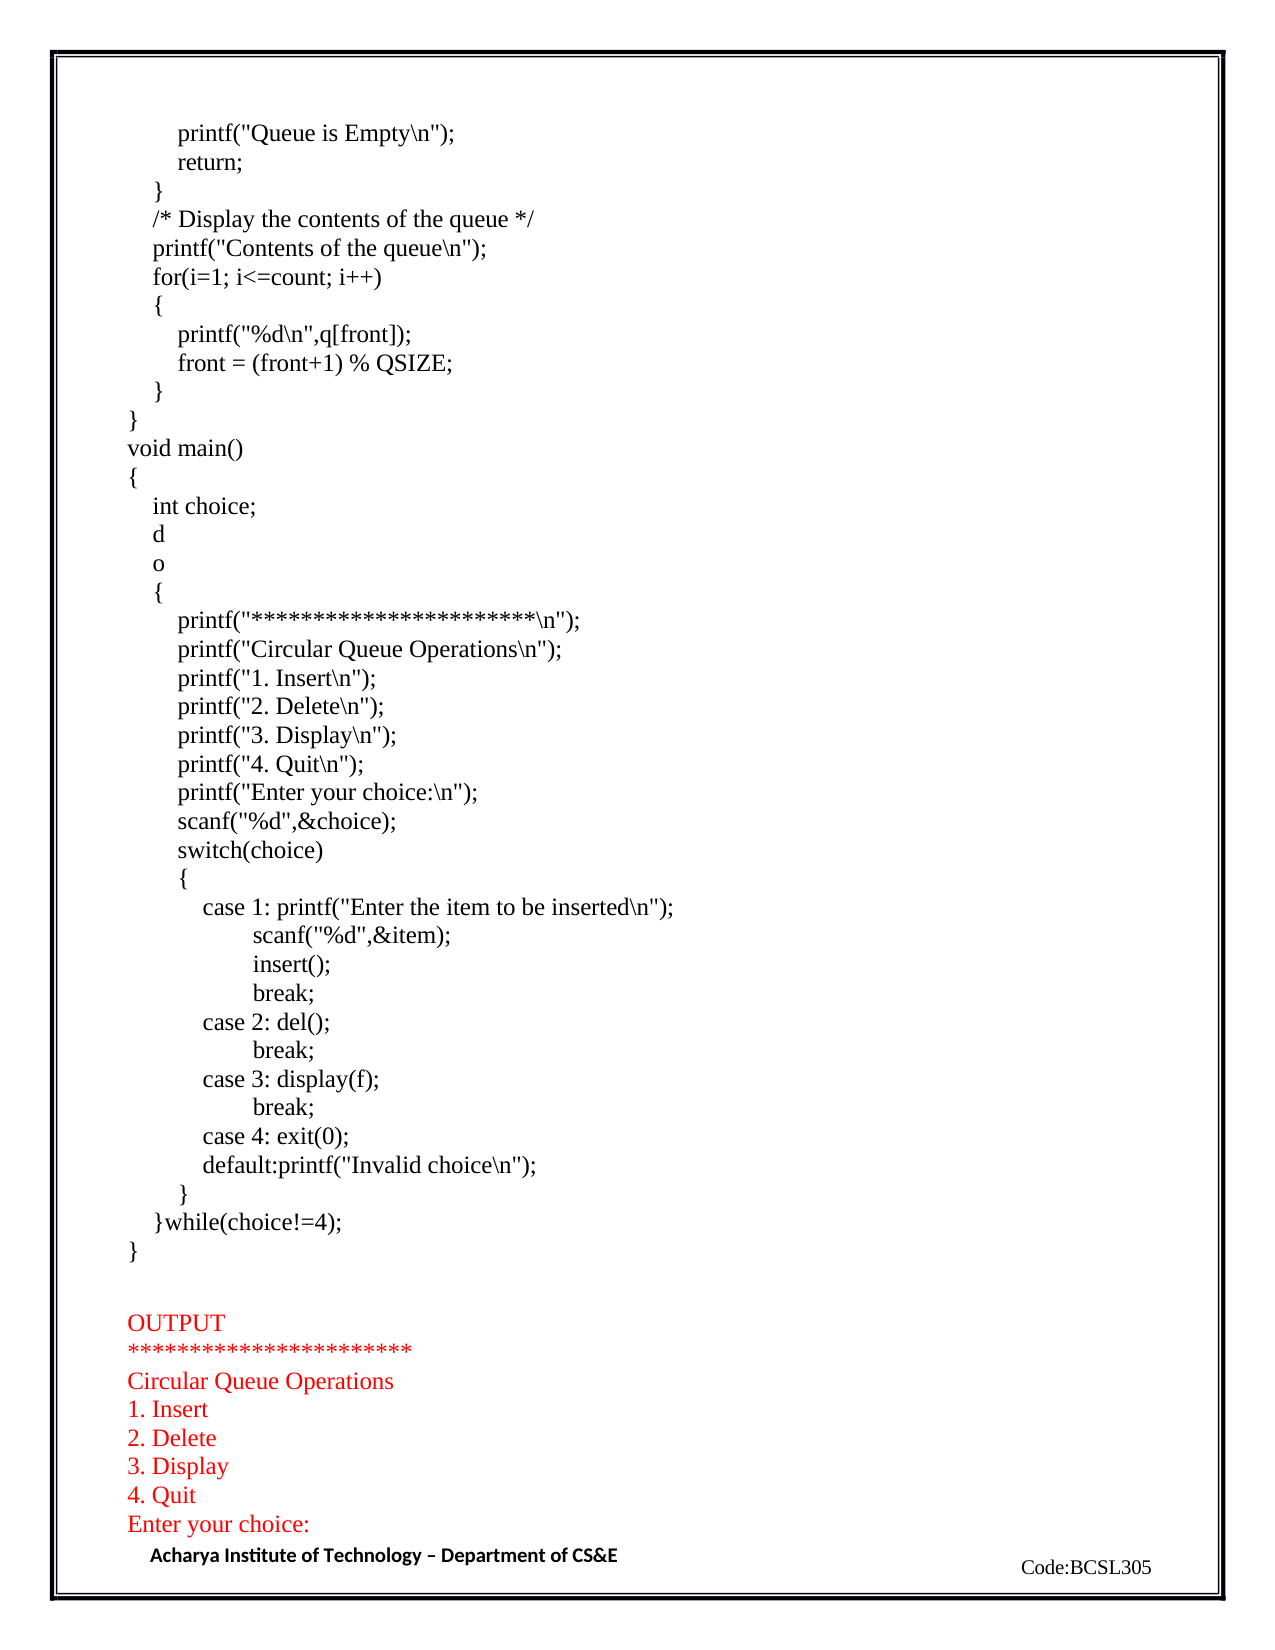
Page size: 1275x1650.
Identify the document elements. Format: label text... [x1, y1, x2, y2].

text Circular Queue Operations [127, 1366, 396, 1395]
text case 4: exit(0); [202, 1122, 351, 1150]
text printf("Contents of the queue\n"); [152, 233, 489, 262]
text OUTPUT [127, 1309, 226, 1337]
text 4. Quit [127, 1481, 196, 1509]
text break; [253, 1093, 314, 1122]
text int choice; [152, 491, 257, 520]
text printf("Enter your choice:\n"); [177, 778, 481, 807]
text case 3: display(f); [202, 1064, 381, 1093]
text case 2: del(); [202, 1007, 331, 1036]
text insert(); [253, 950, 331, 978]
text Acharya Institute of Technology – Department of CS&E [150, 1542, 623, 1567]
text scanf("%d",&item); [253, 921, 452, 949]
text 1. Insert [127, 1395, 209, 1423]
text }while(choice!=4); [152, 1208, 343, 1236]
text 2. Delete [127, 1423, 217, 1452]
text default:printf("Invalid choice\n"); [202, 1150, 540, 1179]
text break; [253, 1036, 314, 1064]
text do [152, 520, 177, 577]
text scanf("%d",&choice); [177, 807, 398, 835]
text printf("3. Display\n"); [177, 721, 399, 749]
text void main() [127, 434, 244, 462]
text printf("%d\n",q[front]); [177, 319, 414, 348]
text /* Display the contents of the queue */ [152, 205, 537, 233]
text switch(choice) [177, 835, 324, 864]
text break; [253, 978, 314, 1007]
text printf("4. Quit\n"); [177, 749, 366, 778]
text front = (front+1) % QSIZE; [177, 348, 455, 377]
text case 1: printf("Enter the item to be inserted\n"); [202, 892, 679, 921]
text for(i=1; i<=count; i++) [152, 262, 383, 291]
text *********************** [127, 1337, 414, 1366]
text printf("2. Delete\n"); [177, 692, 386, 720]
text return; [177, 147, 243, 176]
text printf("Circular Queue Operations\n"); [177, 635, 566, 663]
text printf("Queue is Empty\n"); [177, 119, 457, 147]
text Enter your choice: [127, 1509, 311, 1538]
text 3. Display [127, 1452, 230, 1481]
text printf("1. Insert\n"); [177, 663, 378, 692]
text printf("***********************\n"); [177, 606, 584, 635]
